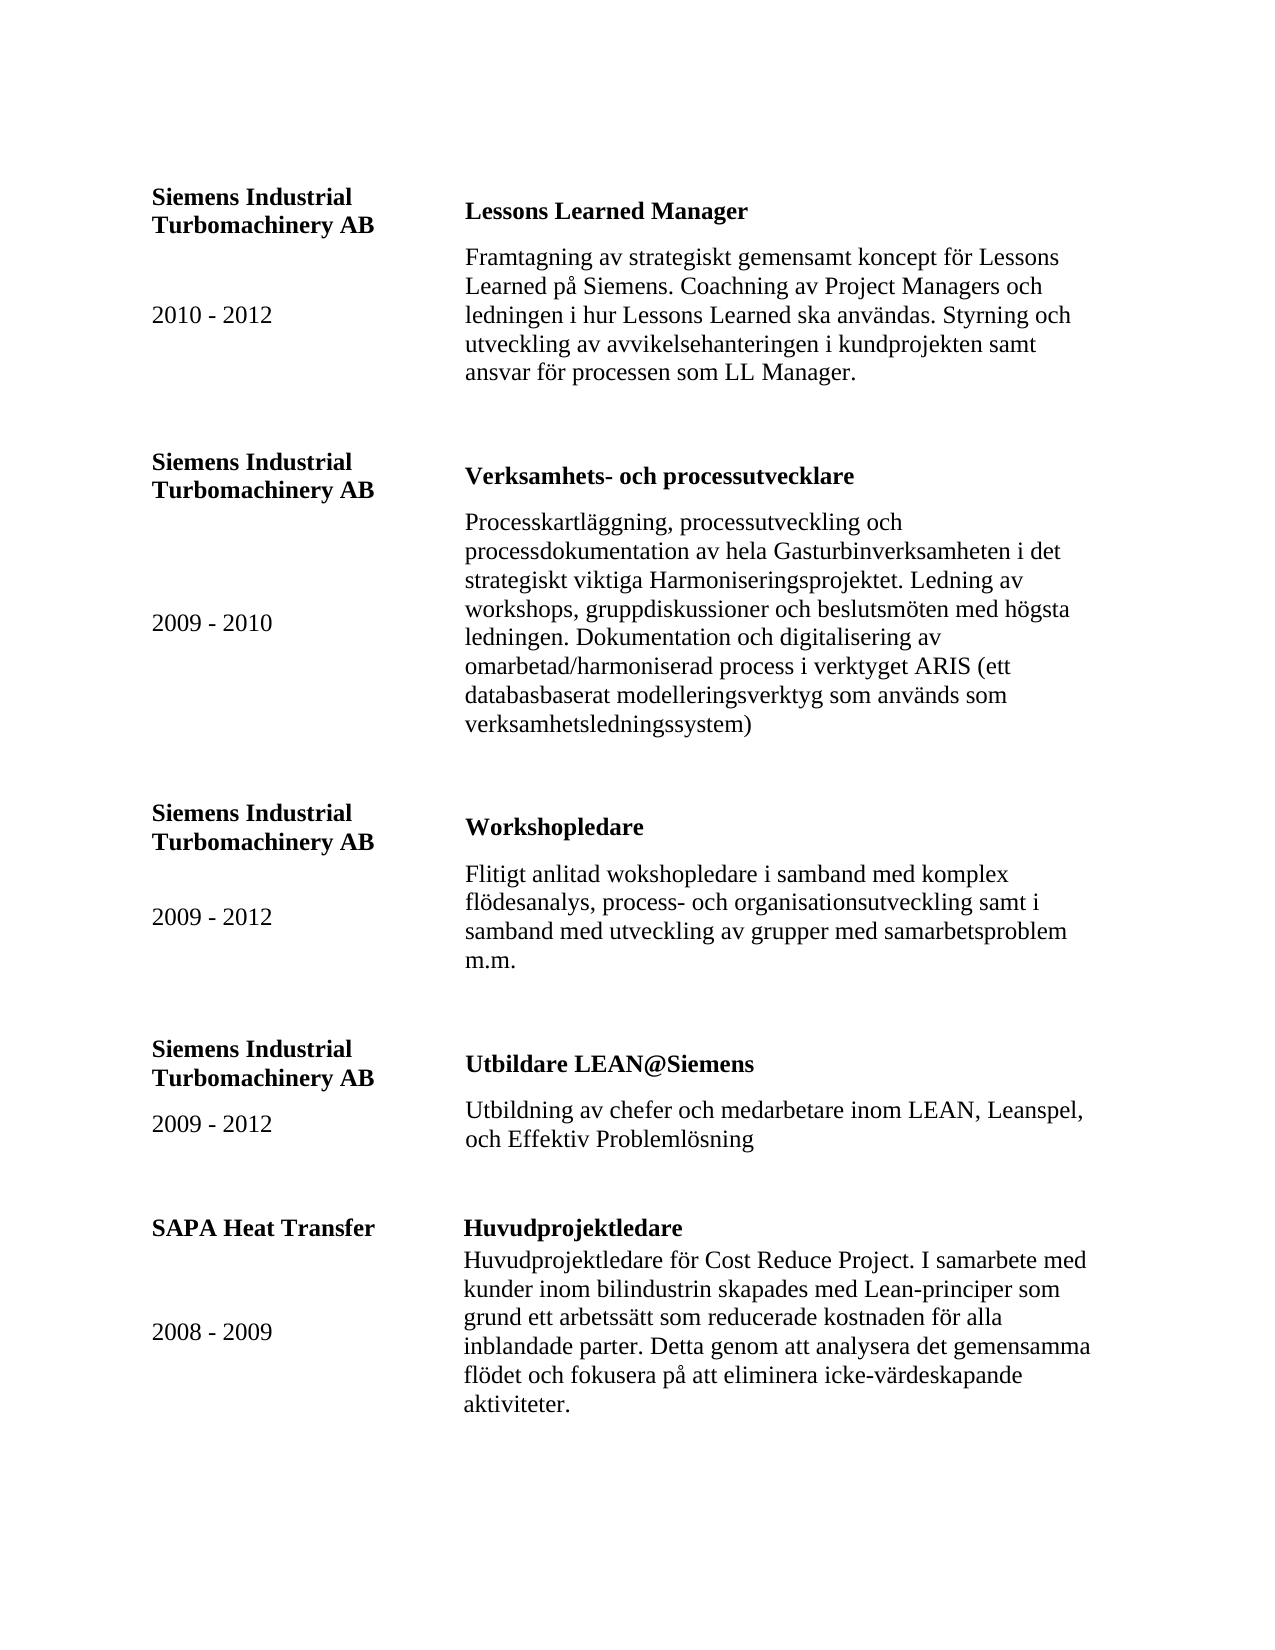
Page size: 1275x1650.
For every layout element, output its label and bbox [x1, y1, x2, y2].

table_cell [149, 150, 1123, 1478]
